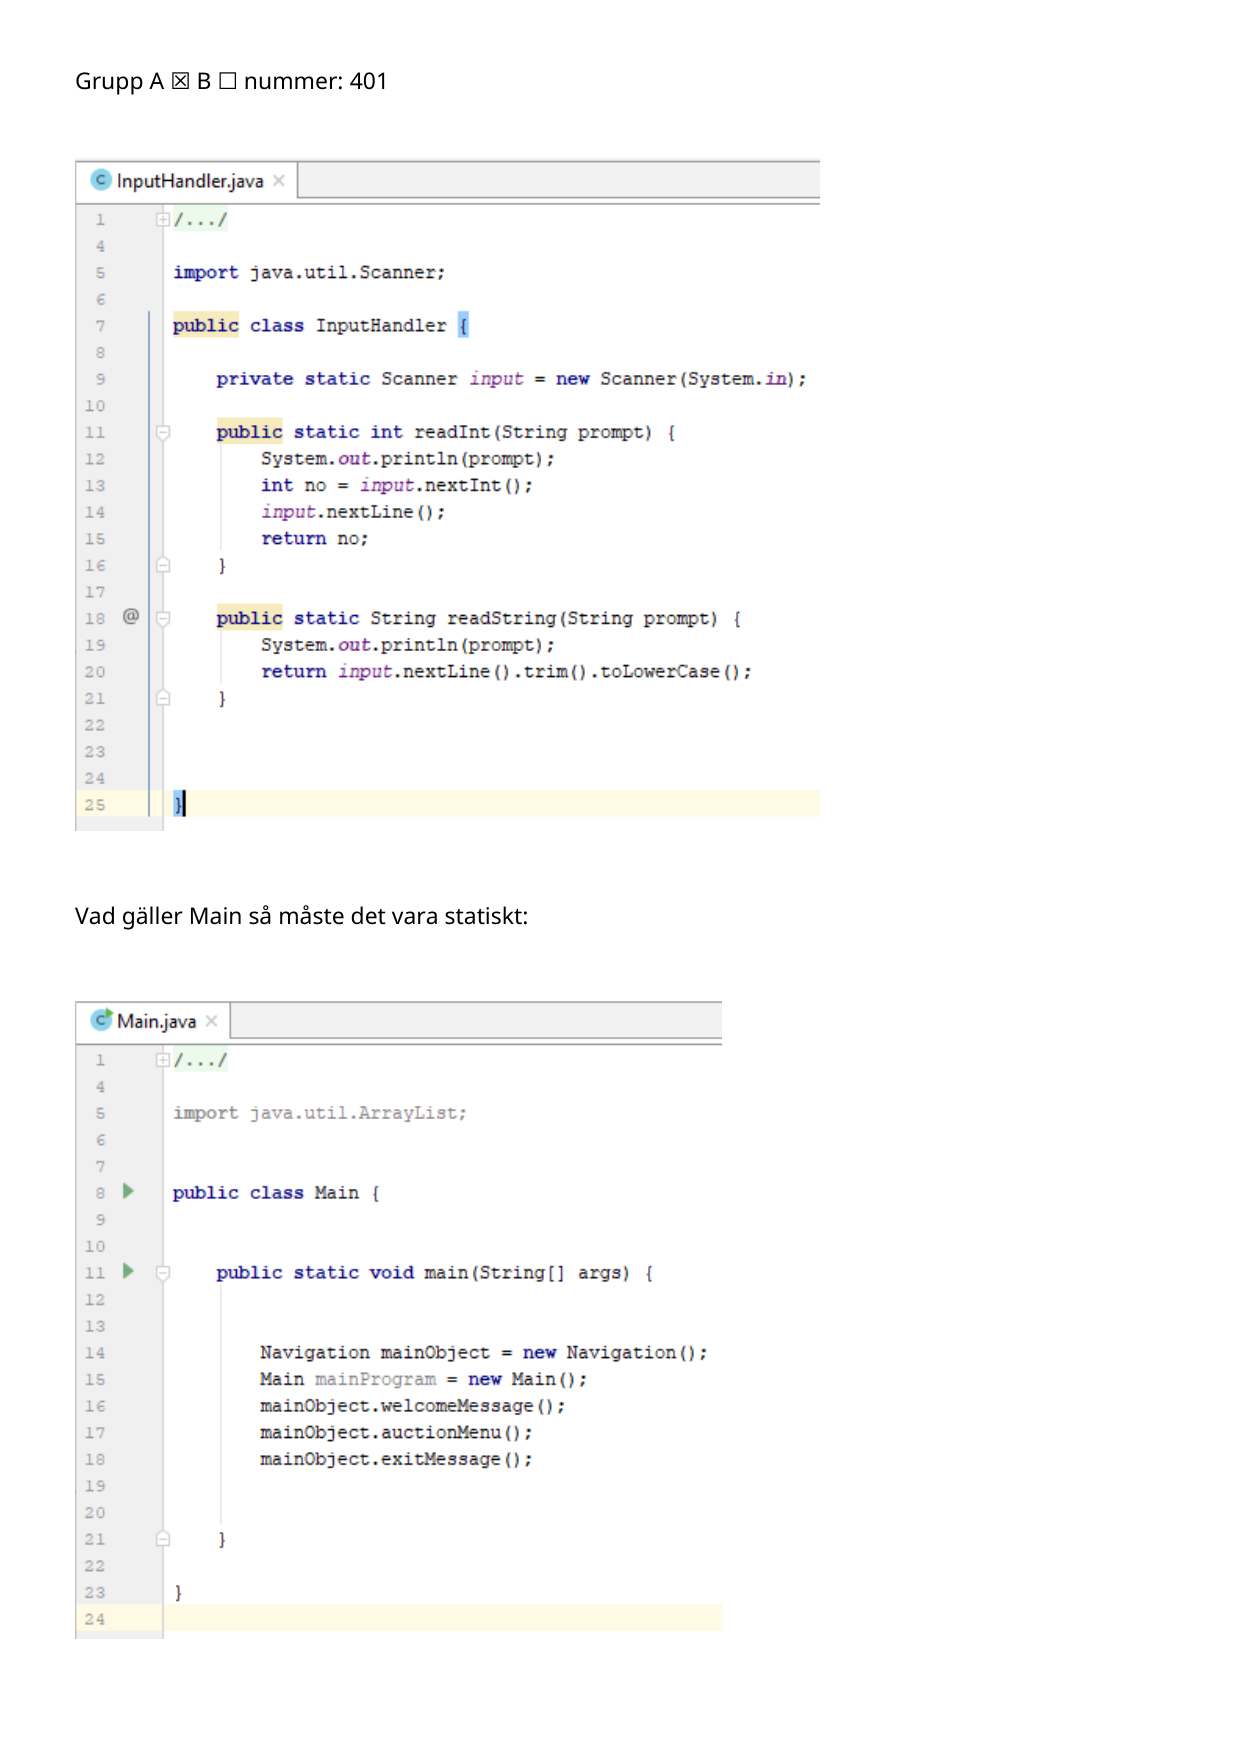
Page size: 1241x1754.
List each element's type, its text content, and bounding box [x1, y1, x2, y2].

text Vad gäller Main så måste det vara statiskt: [75, 900, 1165, 931]
picture [75, 158, 821, 831]
picture [75, 1001, 722, 1639]
